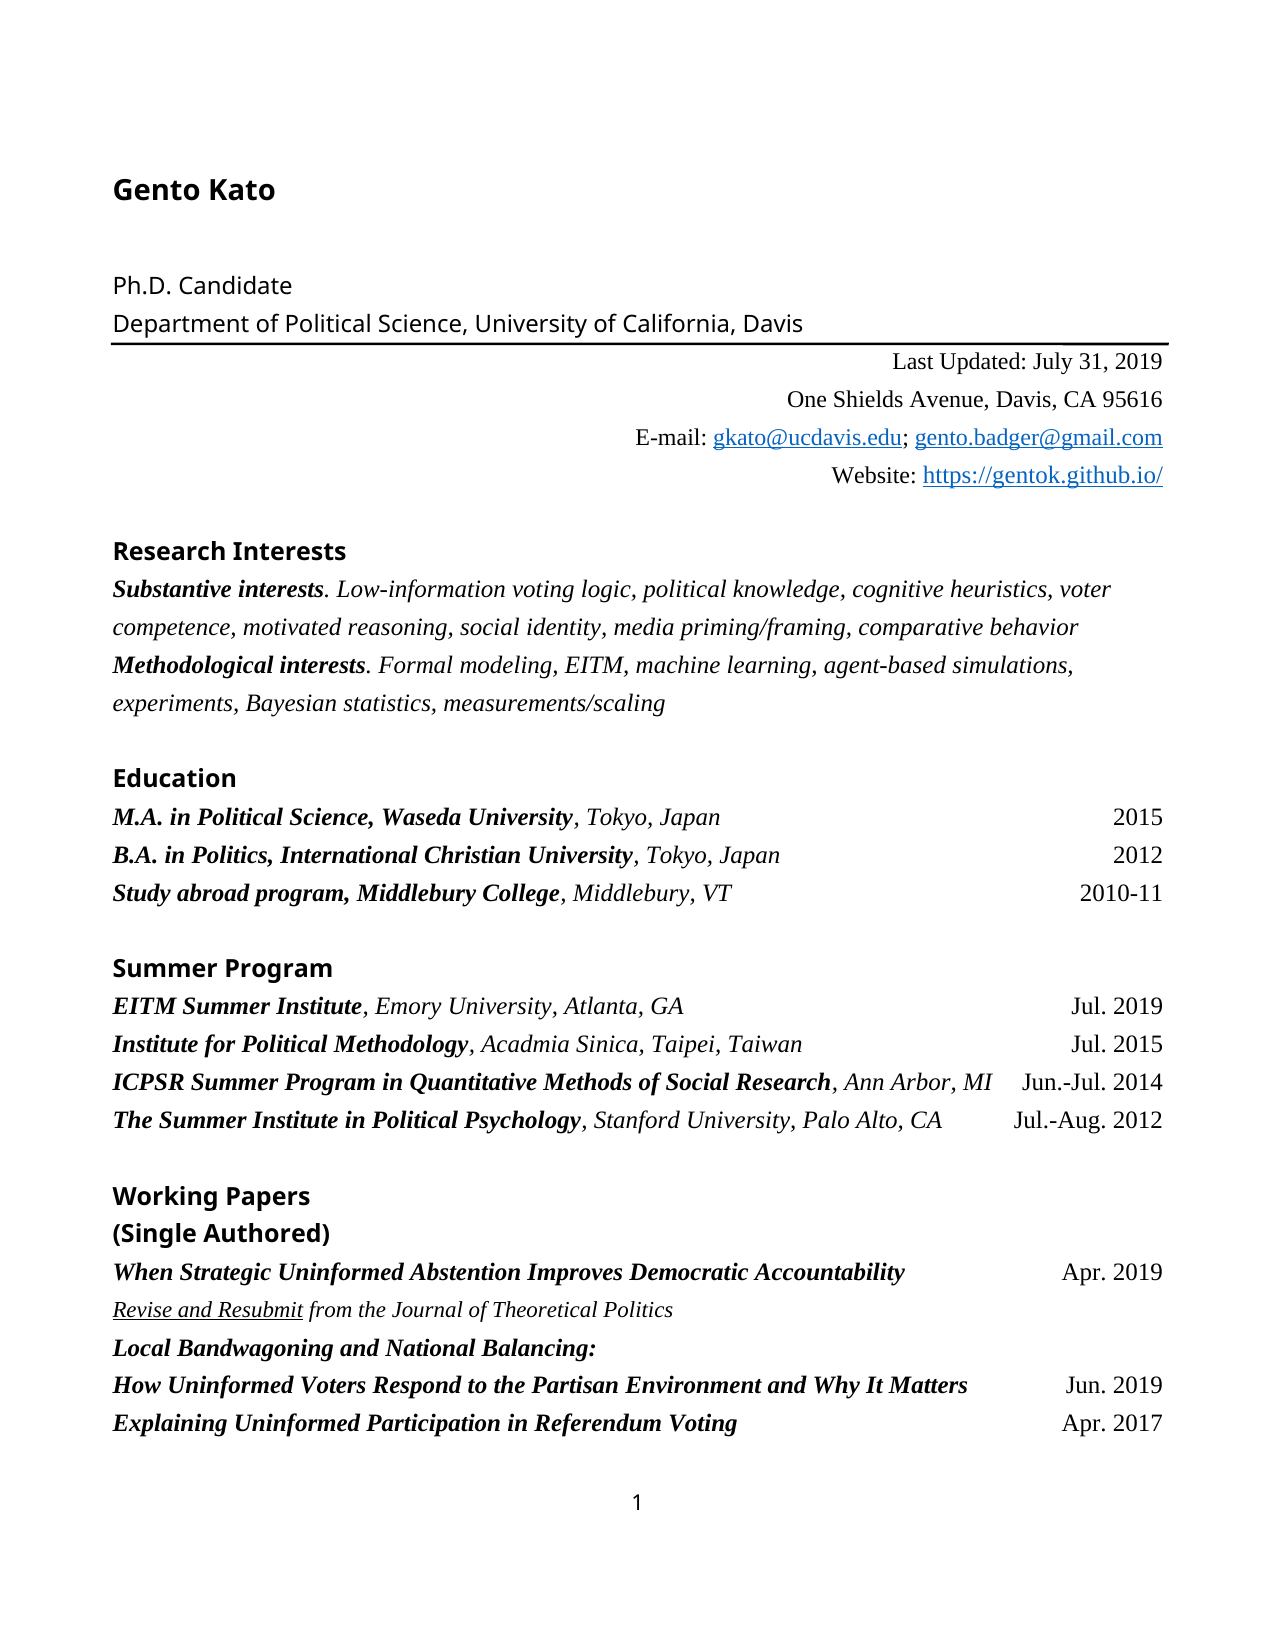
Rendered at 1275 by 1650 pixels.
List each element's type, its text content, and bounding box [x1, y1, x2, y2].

text Institute for Political Methodology, Acadmia Sinica, Taipei, Taiwan Jul. 2015 [112, 1025, 1163, 1063]
text When Strategic Uninformed Abstention Improves Democratic Accountability Apr. 2019 [112, 1252, 1163, 1290]
text Department of Political Science, University of California, Davis [112, 304, 1163, 342]
text Ph.D. Candidate [112, 266, 1163, 304]
text Revise and Resubmit from the Journal of Theoretical Politics [112, 1290, 1163, 1328]
text How Uninformed Voters Respond to the Partisan Environment and Why It Matters Jun. 2019 [112, 1366, 1163, 1404]
text Education [112, 759, 1163, 797]
text Methodological interests. Formal modeling, EITM, machine learning, agent-based simulations, experiments, Bayesian statistics, measurements/scaling [112, 646, 1163, 721]
text The Summer Institute in Political Psychology, Stanford University, Palo Alto, CA Jul.-Aug. 2012 [112, 1101, 1163, 1138]
text E-mail: gkato@ucdavis.edu; gento.badger@gmail.com [112, 418, 1163, 456]
text Last Updated: July 31, 2019 [112, 346, 1163, 380]
text (Single Authored) [112, 1214, 1163, 1252]
text Explaining Uninformed Participation in Referendum Voting Apr. 2017 [112, 1404, 1163, 1442]
text One Shields Avenue, Davis, CA 95616 [112, 380, 1163, 418]
text Gento Kato [112, 151, 1163, 227]
text Substantive interests. Low-information voting logic, political knowledge, cognitive heuristics, voter competence, motivated reasoning, social identity, media priming/framing, comparative behavior [112, 570, 1163, 646]
text Study abroad program, Middlebury College, Middlebury, VT 2010-11 [112, 873, 1163, 911]
text M.A. in Political Science, Waseda University, Tokyo, Japan 2015 [112, 797, 1163, 835]
text Website: https://gentok.github.io/ [112, 456, 1163, 494]
text Research Interests [112, 532, 1163, 570]
text Summer Program [112, 949, 1163, 987]
text EITM Summer Institute, Emory University, Atlanta, GA Jul. 2019 [112, 987, 1163, 1025]
text Working Papers [112, 1176, 1163, 1214]
text Local Bandwagoning and National Balancing: [112, 1328, 1163, 1366]
text ICPSR Summer Program in Quantitative Methods of Social Research, Ann Arbor, MI Jun.-Jul. 2014 [112, 1063, 1163, 1101]
text B.A. in Politics, International Christian University, Tokyo, Japan 2012 [112, 835, 1163, 873]
